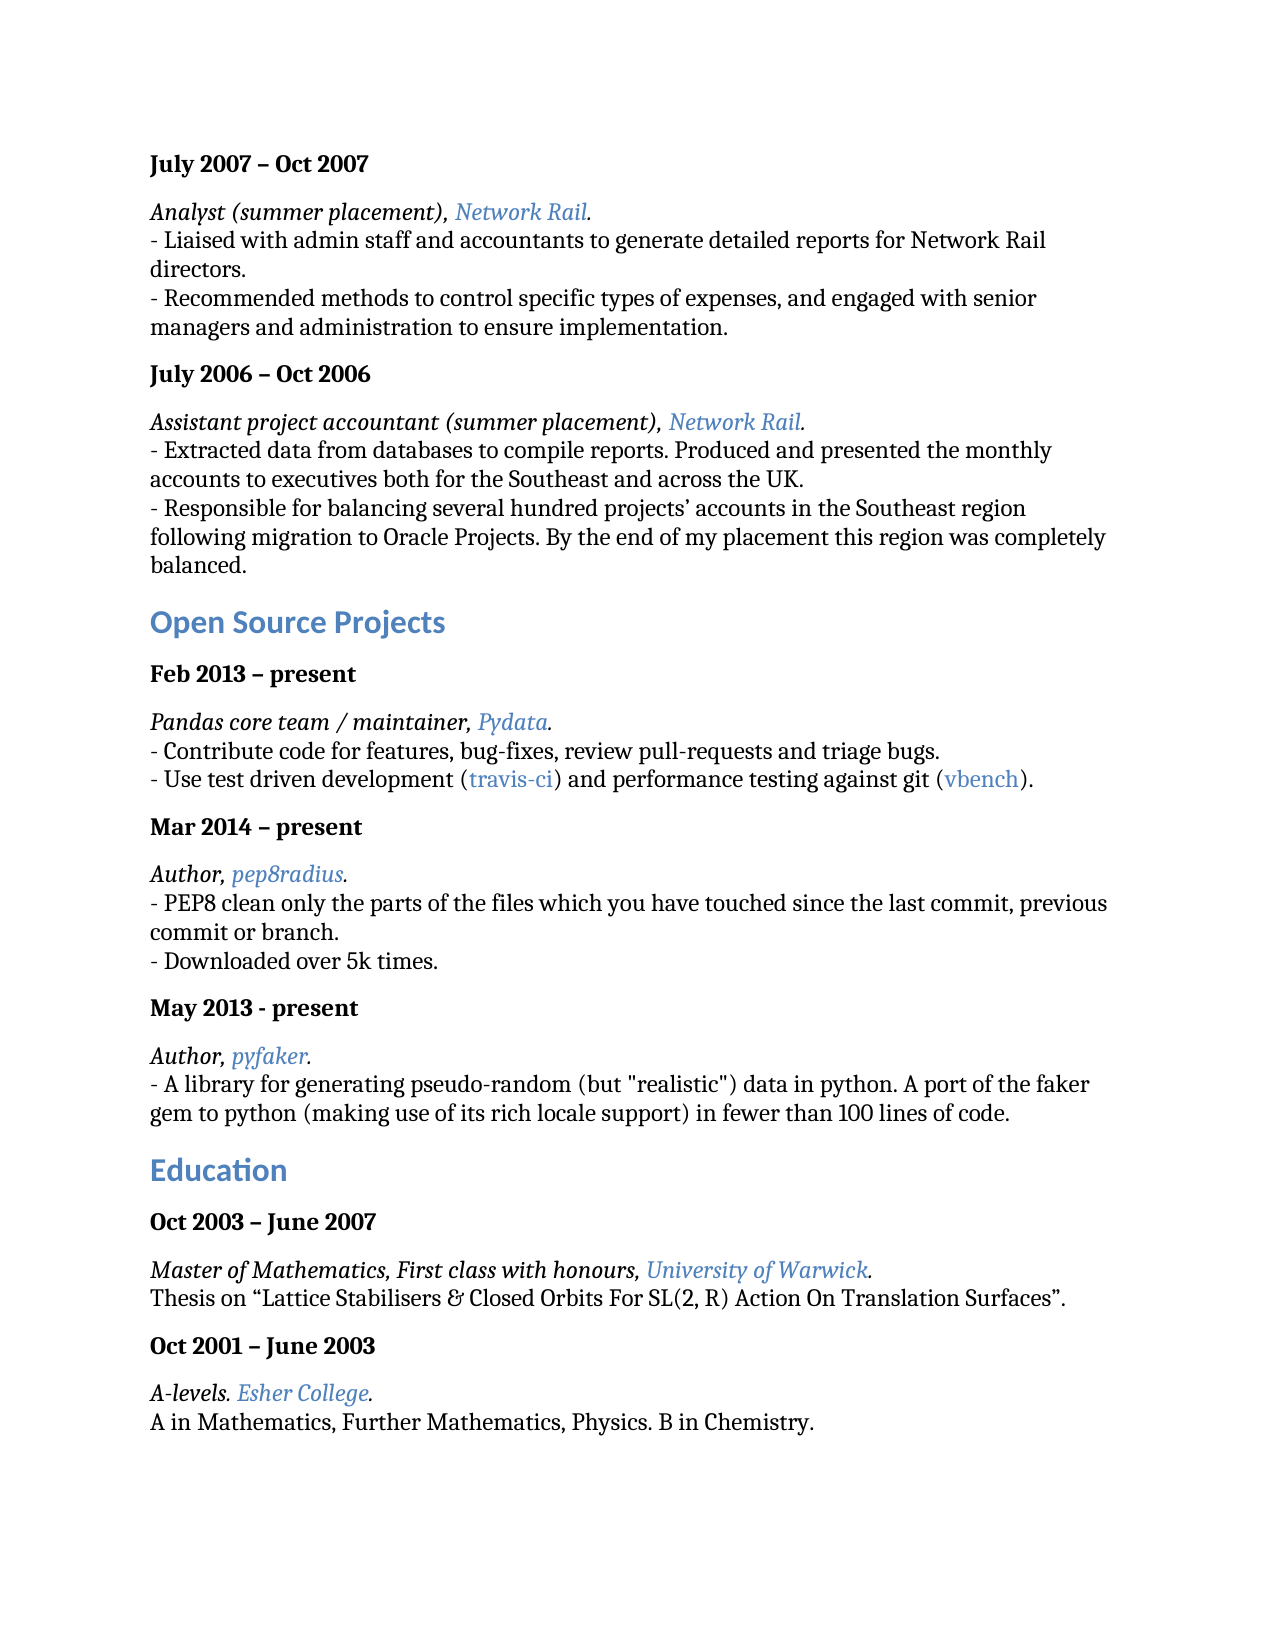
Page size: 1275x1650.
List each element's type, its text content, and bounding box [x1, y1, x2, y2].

text Pandas core team / maintainer, Pydata. - Contribute code for features, bug-fixes, review pull-requests and triage bugs. - Use test driven development (travis-ci) and performance testing against git (vbench). [150, 708, 1125, 794]
subtitle Open Source Projects [150, 601, 1125, 642]
subtitle Education [150, 1149, 1125, 1189]
text July 2007 – Oct 2007 [150, 150, 1125, 179]
text Oct 2003 – June 2007 [150, 1208, 1125, 1237]
text May 2013 - present [150, 994, 1125, 1023]
text July 2006 – Oct 2006 [150, 360, 1125, 389]
text Assistant project accountant (summer placement), Network Rail. - Extracted data from databases to compile reports. Produced and presented the monthly accounts to executives both for the Southeast and across the UK. - Responsible for balancing several hundred projects’ accounts in the Southeast region following migration to Oracle Projects. By the end of my placement this region was completely balanced. [150, 407, 1125, 580]
text A-levels. Esher College. A in Mathematics, Further Mathematics, Physics. B in Chemistry. [150, 1379, 1125, 1437]
text Feb 2013 – present [150, 660, 1125, 689]
text Oct 2001 – June 2003 [150, 1332, 1125, 1361]
text Master of Mathematics, First class with honours, University of Warwick. Thesis on “Lattice Stabilisers & Closed Orbits For SL(2, R) Action On Translation Surfaces”. [150, 1256, 1125, 1313]
text Mar 2014 – present [150, 813, 1125, 842]
text Author, pyfaker. - A library for generating pseudo-random (but "realistic") data in python. A port of the faker gem to python (making use of its rich locale support) in fewer than 100 lines of code. [150, 1042, 1125, 1128]
text Author, pep8radius. - PEP8 clean only the parts of the files which you have touched since the last commit, previous commit or branch. - Downloaded over 5k times. [150, 860, 1125, 975]
